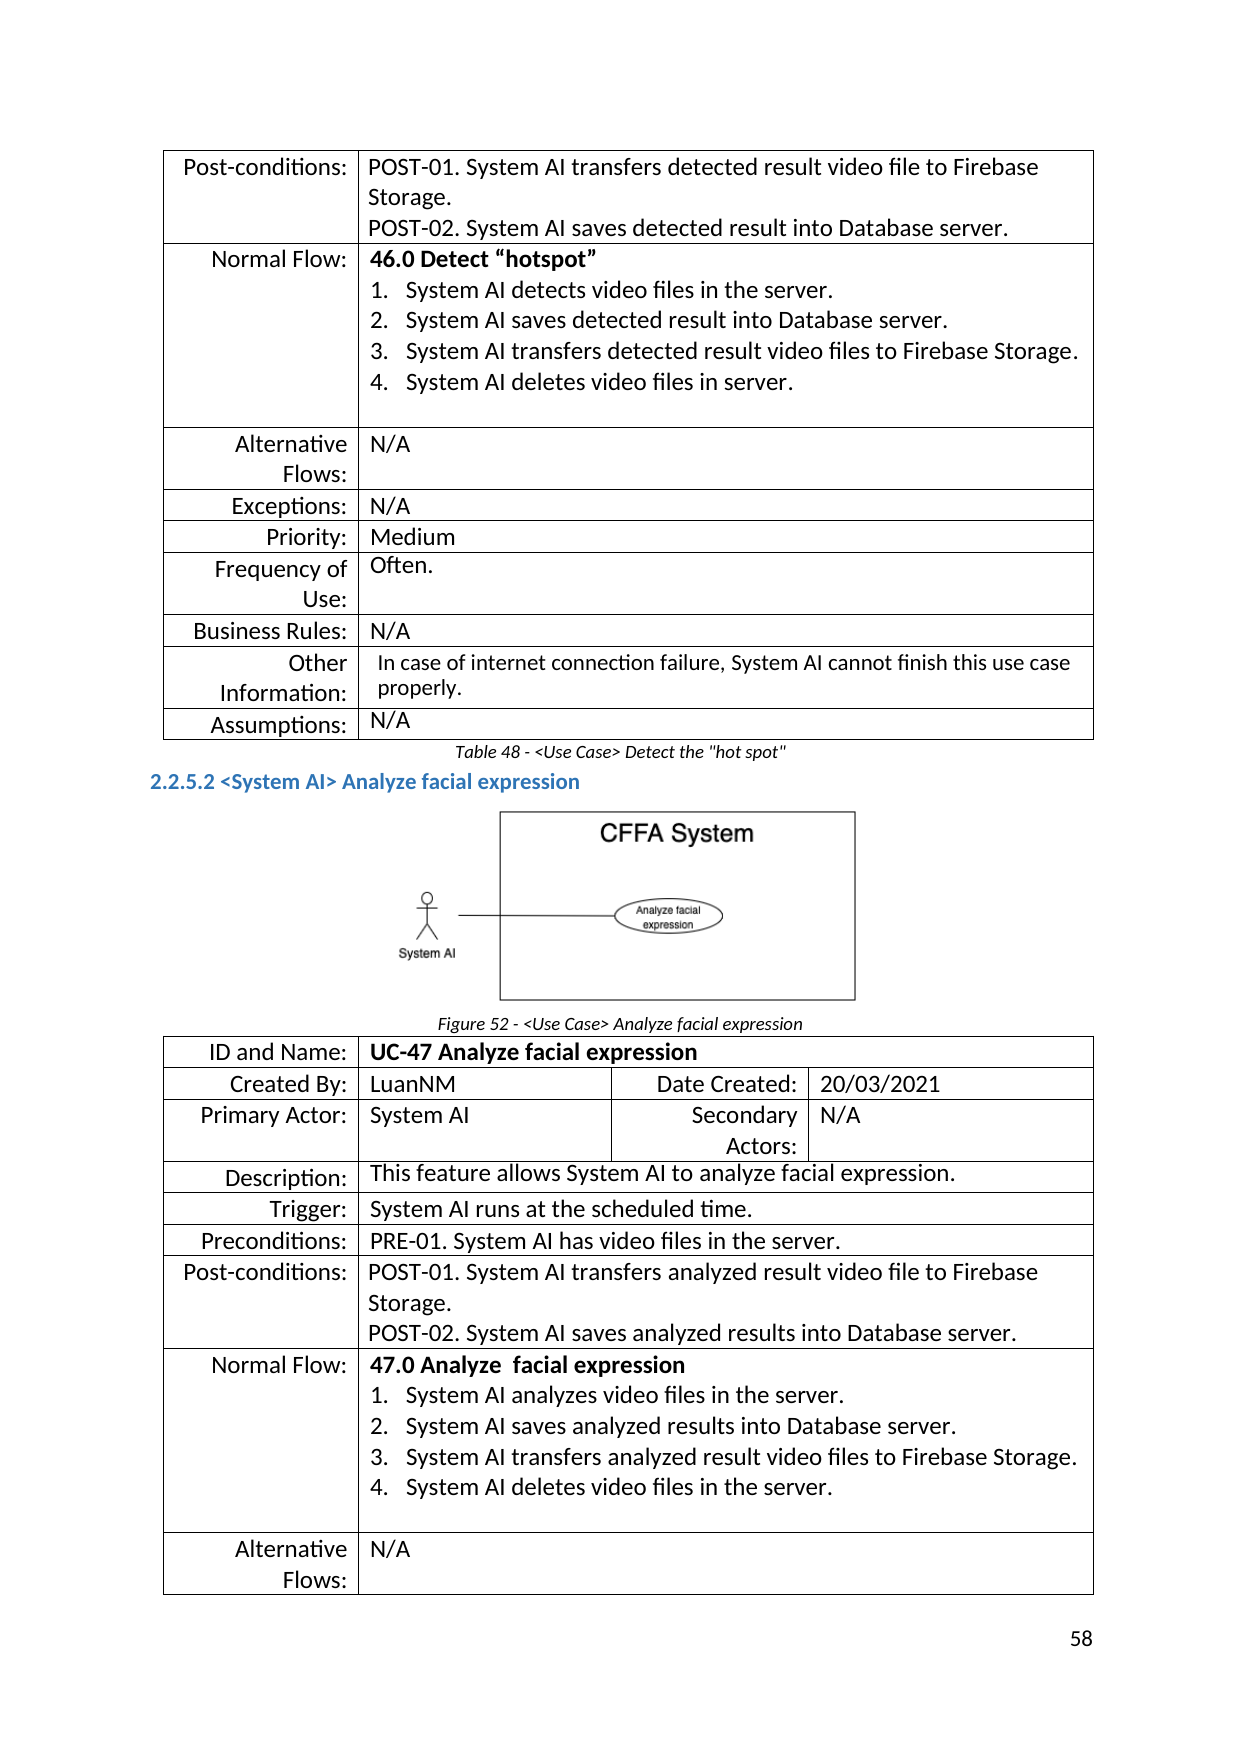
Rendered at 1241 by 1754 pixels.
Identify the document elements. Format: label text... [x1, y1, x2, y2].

table_cell PRE-01. System AI has video files in the server. [359, 1225, 1093, 1255]
table_cell Preconditions: [164, 1225, 358, 1255]
table_cell Trigger: [164, 1193, 358, 1224]
table_cell N/A [359, 615, 1093, 646]
table_cell Created By: [164, 1068, 358, 1099]
table_cell In case of internet connection failure, System AI cannot finish this use case properly. [359, 647, 1093, 708]
table_cell Normal Flow: [164, 1349, 358, 1532]
table_cell Often. [359, 553, 1093, 614]
table_cell 20/03/2021 [809, 1068, 1093, 1099]
table_cell Business Rules: [164, 615, 358, 646]
table_cell N/A [359, 428, 1093, 489]
table_cell Alternative Flows: [164, 1533, 358, 1594]
table_cell N/A [359, 709, 1093, 739]
table_cell System AI runs at the scheduled time. [359, 1193, 1093, 1224]
table_cell Post-conditions: [164, 1256, 358, 1348]
text Figure 52 - <Use Case> Analyze facial expression [150, 1013, 1093, 1036]
table_header ID and Name: [164, 1037, 358, 1067]
table_cell This feature allows System AI to analyze facial expression. [359, 1162, 1093, 1192]
table_cell LuanNM [359, 1068, 611, 1099]
table_cell N/A [359, 1533, 1093, 1594]
table_cell Secondary Actors: [612, 1100, 808, 1161]
table_cell N/A [809, 1100, 1093, 1161]
table_cell Exceptions: [164, 490, 358, 520]
table_cell Assumptions: [164, 709, 358, 739]
table_cell System AI [359, 1100, 611, 1161]
table_cell POST-01. System AI transfers detected result video file to Firebase Storage. POST-02. System AI saves detected result into Database server. [359, 151, 1093, 243]
table_cell Alternative Flows: [164, 428, 358, 489]
table_cell Priority: [164, 521, 358, 552]
subtitle 2.2.5.2 <System AI> Analyze facial expression [150, 767, 1093, 795]
picture [388, 801, 866, 1011]
table_cell Medium [359, 521, 1093, 552]
table_cell Other Information: [164, 647, 358, 708]
table_cell N/A [359, 490, 1093, 520]
table_cell 47.0 Analyze facial expression 1. System AI analyzes video files in the server. 2. System AI saves analyzed results into Database server. 3. System AI transfers analyzed result video files to Firebase Storage. 4. System AI deletes video files in the server. [359, 1349, 1093, 1532]
table_cell Post-conditions: [164, 151, 358, 243]
table_cell Normal Flow: [164, 244, 358, 427]
table_cell Date Created: [612, 1068, 808, 1099]
table_cell POST-01. System AI transfers analyzed result video file to Firebase Storage. POST-02. System AI saves analyzed results into Database server. [359, 1256, 1093, 1348]
text Table 48 - <Use Case> Detect the "hot spot" [150, 740, 1093, 763]
table_cell 46.0 Detect “hotspot” 1. System AI detects video files in the server. 2. System AI saves detected result into Database server. 3. System AI transfers detected result video files to Firebase Storage. 4. System AI deletes video files in server. [359, 244, 1093, 427]
table_cell Primary Actor: [164, 1100, 358, 1161]
table_cell Description: [164, 1162, 358, 1192]
table_header UC-47 Analyze facial expression [359, 1037, 1093, 1067]
table_cell Frequency of Use: [164, 553, 358, 614]
